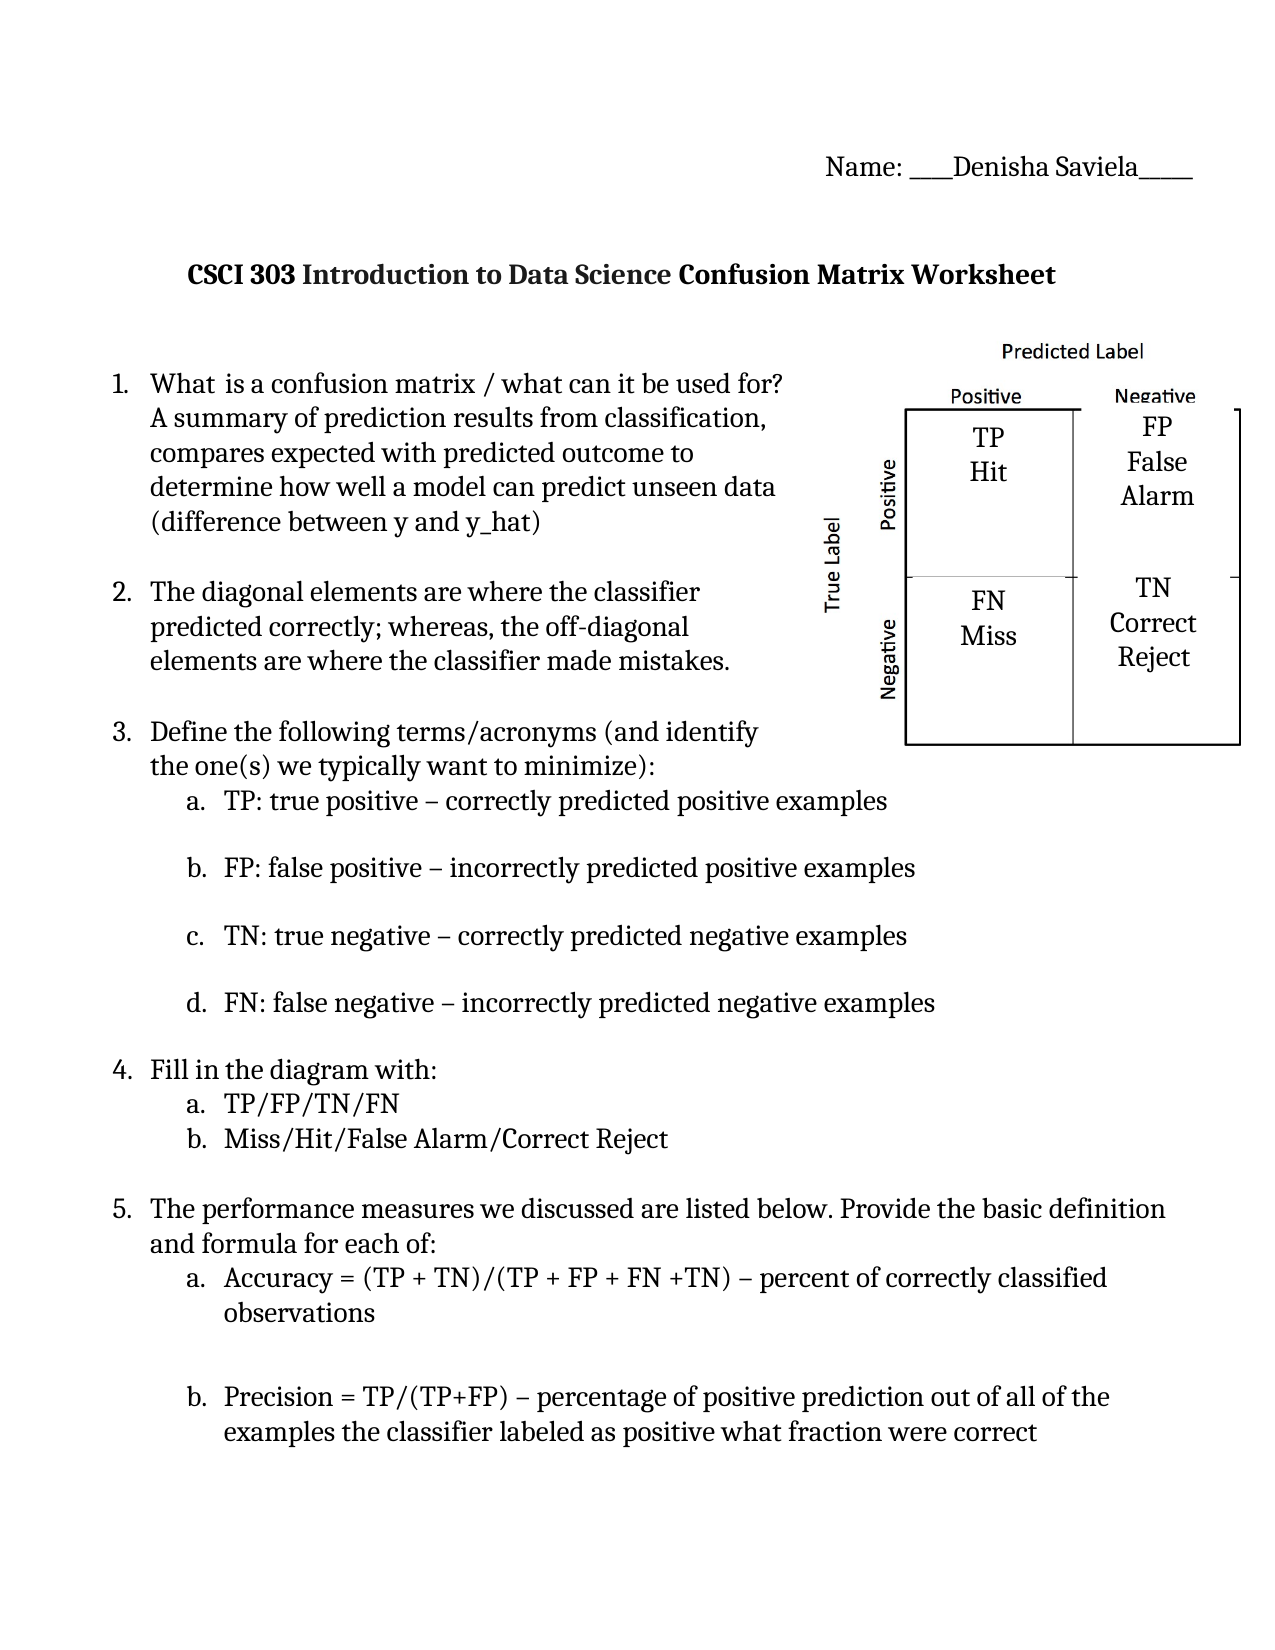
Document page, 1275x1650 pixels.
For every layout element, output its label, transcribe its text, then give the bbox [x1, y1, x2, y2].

list TN: true negative – correctly predicted negative examples [186, 919, 1200, 952]
list TP: true positive – correctly predicted positive examples [186, 784, 1200, 817]
text Name: ____Denisha Saviela_____ [75, 150, 1200, 183]
list Accuracy = (TP + TN)/(TP + FP + FN +TN) – percent of correctly classified observations [186, 1262, 1200, 1330]
list Define the following terms/acronyms (and identify the one(s) we typically want to minimize): [112, 715, 1200, 783]
list TP/FP/TN/FN [186, 1088, 1200, 1121]
list FN: false negative – incorrectly predicted negative examples [186, 986, 1200, 1020]
list What is a confusion matrix / what can it be used for? [112, 367, 811, 400]
list FP: false positive – incorrectly predicted positive examples [186, 851, 1200, 885]
picture [811, 332, 1241, 746]
list The diagonal elements are where the classifier predicted correctly; whereas, the off-diagonal elements are where the classifier made mistakes. [112, 575, 811, 678]
list Miss/Hit/False Alarm/Correct Reject [186, 1122, 1200, 1156]
list The performance measures we discussed are listed below. Provide the basic definition and formula for each of: [112, 1193, 1200, 1261]
list Precision = TP/(TP+FP) – percentage of positive prediction out of all of the examples the classifier labeled as positive what fraction were correct [186, 1381, 1200, 1448]
text A summary of prediction results from classification, compares expected with predicted outcome to determine how well a model can predict unseen data (difference between y and y_hat) [150, 401, 811, 538]
text CSCI 303 Introduction to Data Science Confusion Matrix Worksheet [113, 258, 1200, 292]
list Fill in the diagram with: [112, 1053, 1200, 1087]
